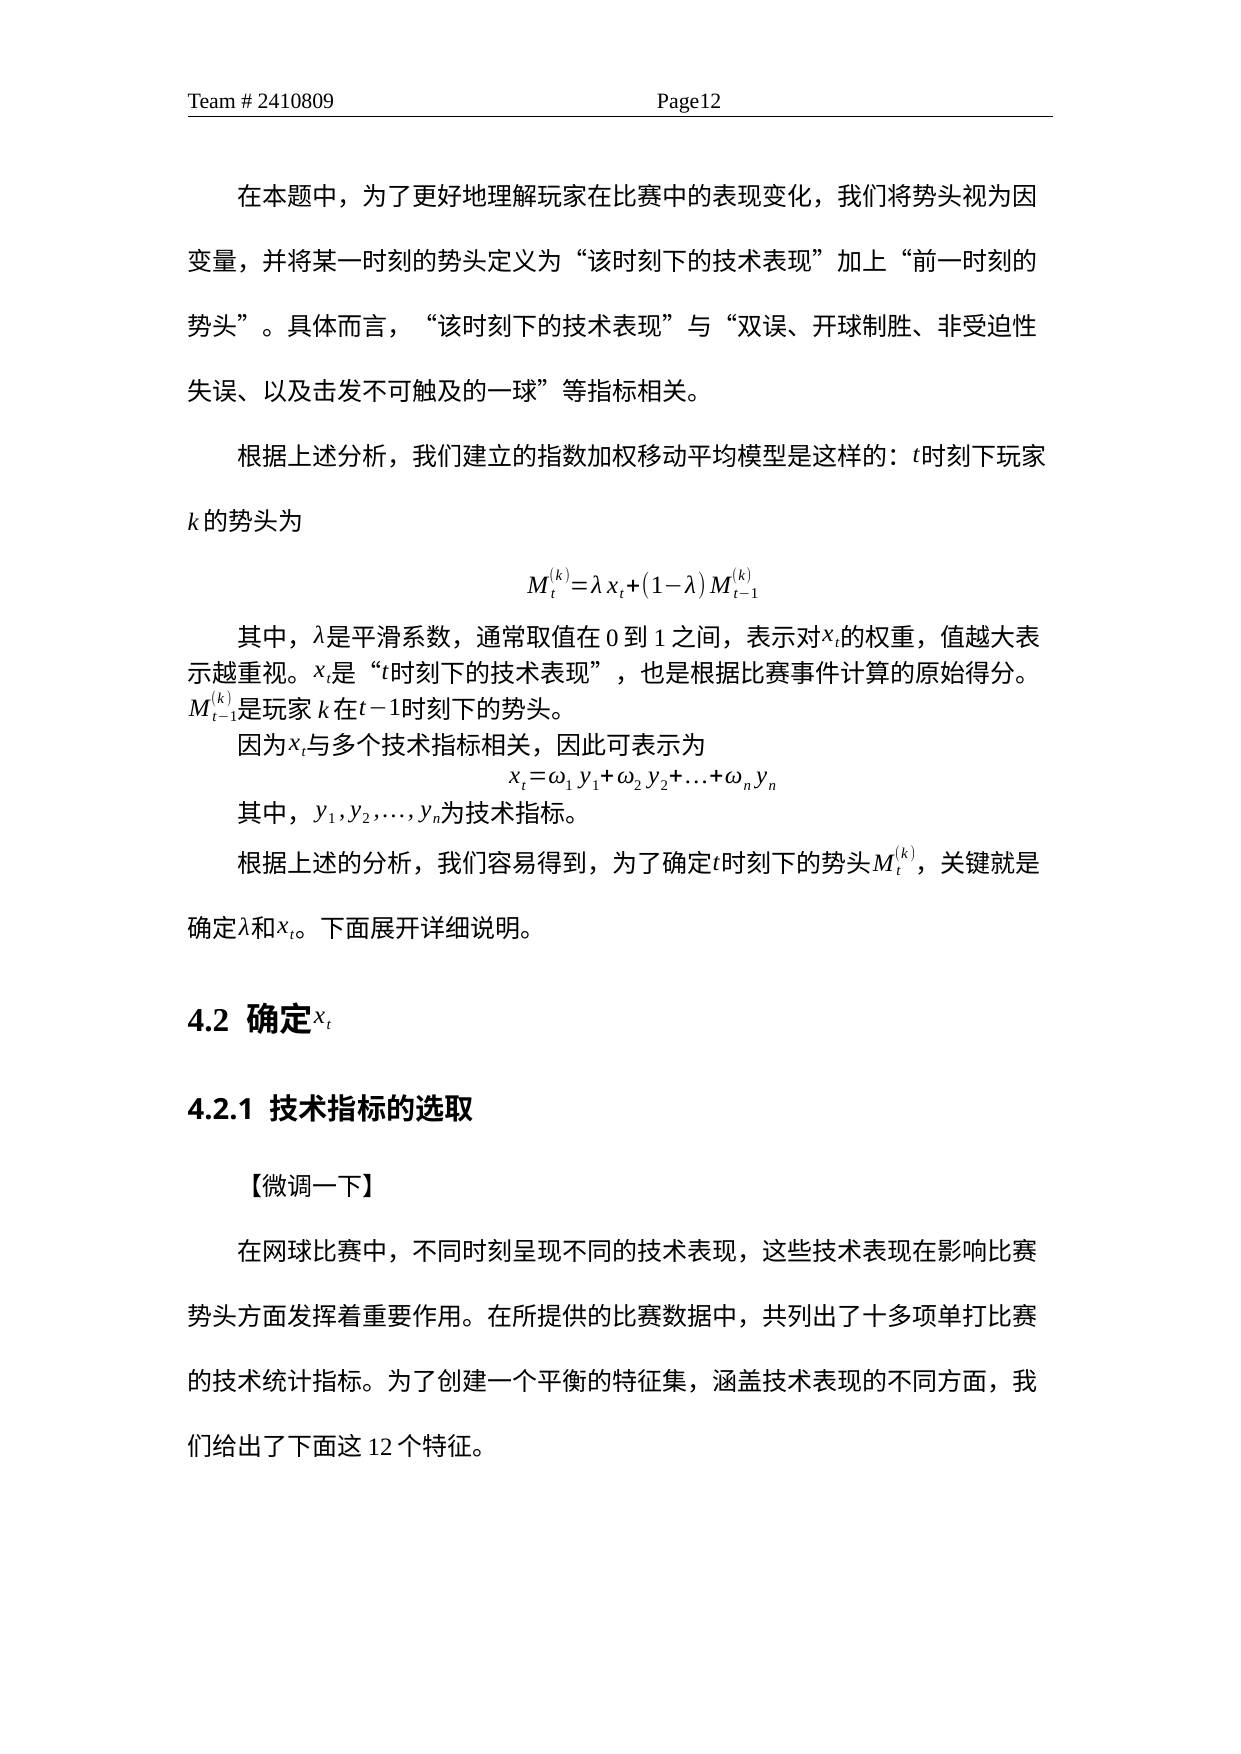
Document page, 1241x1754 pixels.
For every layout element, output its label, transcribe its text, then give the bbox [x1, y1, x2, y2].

text 其中，为技术指标。 [187, 793, 1053, 829]
text 在网球比赛中，不同时刻呈现不同的技术表现，这些技术表现在影响比赛势头方面发挥着重要作用。在所提供的比赛数据中，共列出了十多项单打比赛的技术统计指标。为了创建一个平衡的特征集，涵盖技术表现的不同方面，我们给出了下面这12个特征。 [187, 1217, 1053, 1477]
text 其中，是平滑系数，通常取值在0到1之间，表示对的权重，值越大表示越重视。是“时刻下的技术表现”，也是根据比赛事件计算的原始得分。是玩家k在时刻下的势头。 [187, 617, 1053, 726]
text 4.2.1 技术指标的选取 [187, 1074, 1053, 1139]
text 【微调一下】 [187, 1152, 1053, 1217]
text 根据上述的分析，我们容易得到，为了确定时刻下的势头，关键就是确定和。下面展开详细说明。 [187, 829, 1053, 959]
text 在本题中，为了更好地理解玩家在比赛中的表现变化，我们将势头视为因变量，并将某一时刻的势头定义为“该时刻下的技术表现”加上“前一时刻的势头”。具体而言，“该时刻下的技术表现”与“双误、开球制胜、非受迫性失误、以及击发不可触及的一球”等指标相关。 [187, 162, 1053, 422]
text 因为与多个技术指标相关，因此可表示为 [187, 726, 1053, 762]
text 根据上述分析，我们建立的指数加权移动平均模型是这样的：时刻下玩家k的势头为 [187, 422, 1053, 552]
subtitle 4.2 确定 [187, 984, 1053, 1049]
